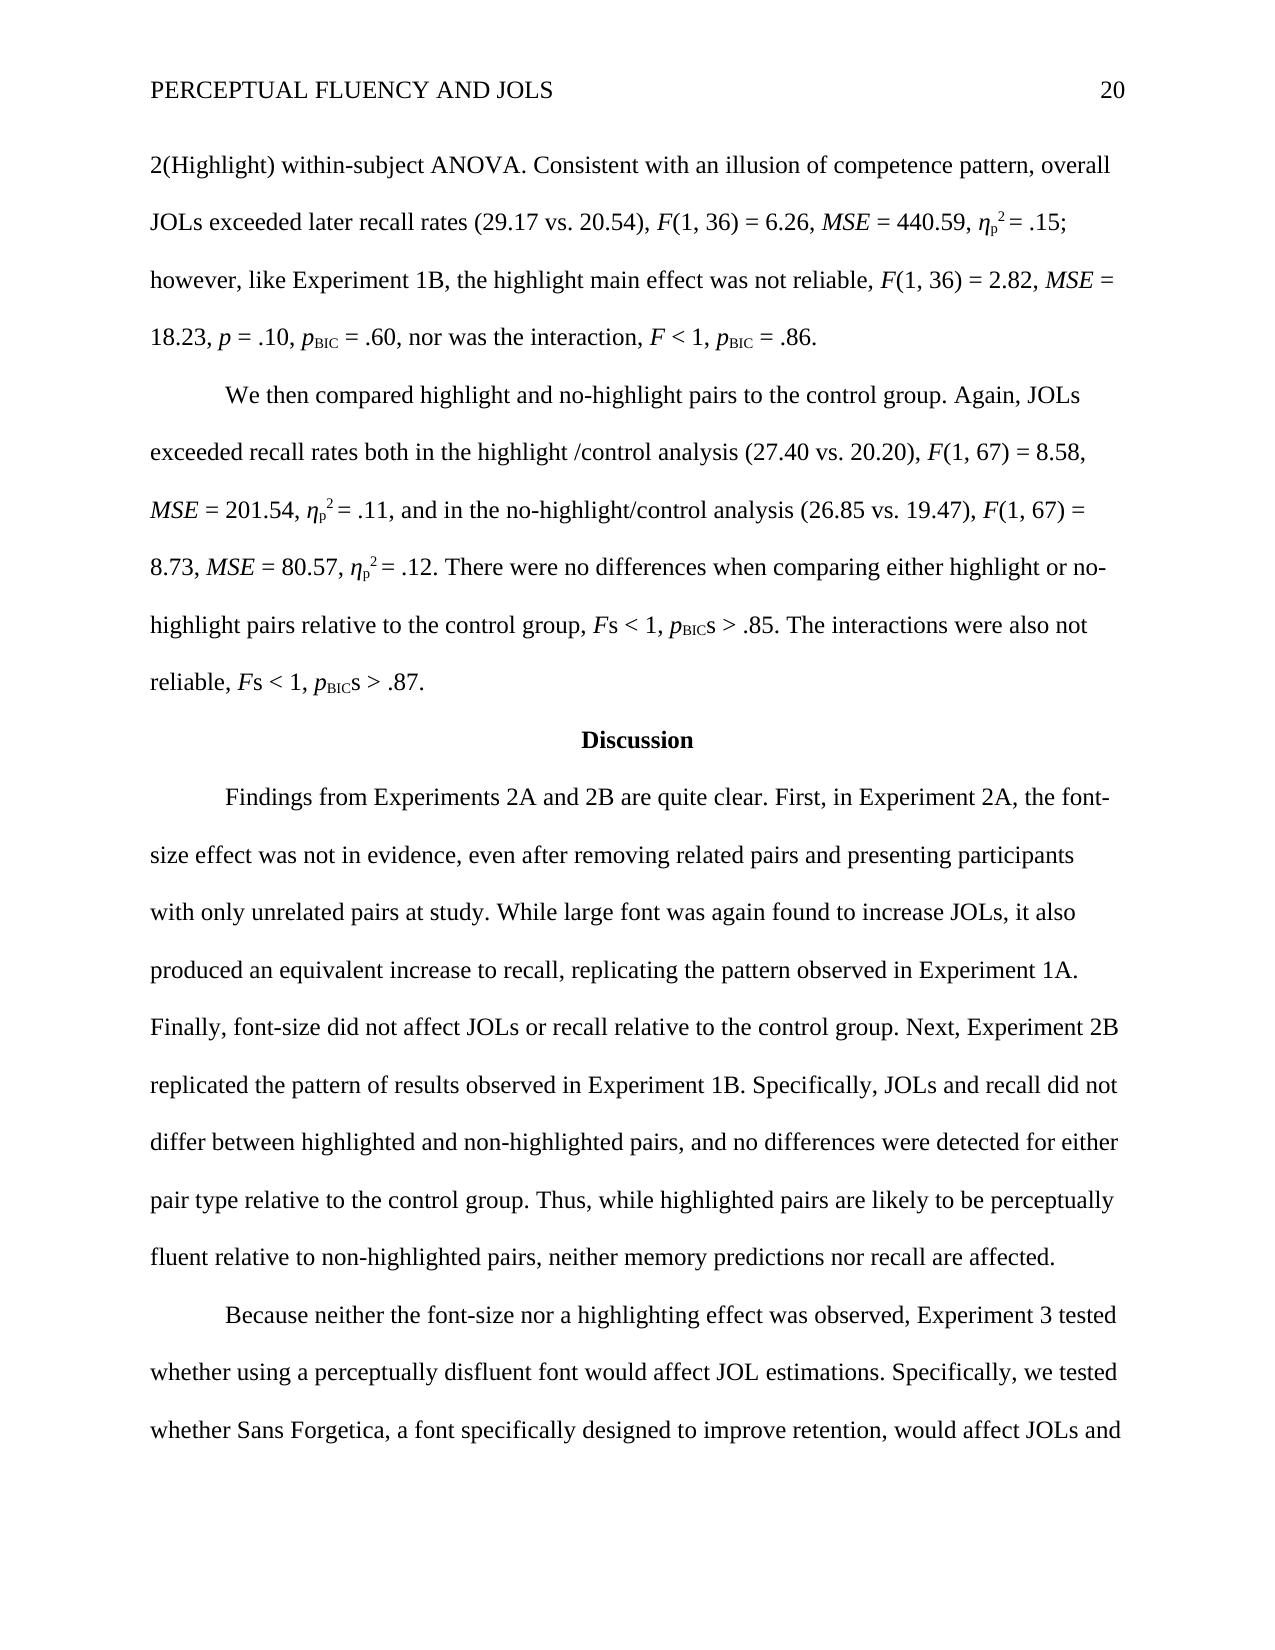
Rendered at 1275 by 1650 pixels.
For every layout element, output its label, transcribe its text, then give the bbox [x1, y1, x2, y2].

text Discussion [150, 725, 1125, 754]
text We then compared highlight and no-highlight pairs to the control group. Again, JOLs exceeded recall rates both in the highlight /control analysis (27.40 vs. 20.20), F(1, 67) = 8.58, MSE = 201.54, ηp2 = .11, and in the no-highlight/control analysis (26.85 vs. 19.47), F(1, 67) = 8.73, MSE = 80.57, ηp2 = .12. There were no differences when comparing either highlight or no-highlight pairs relative to the control group, Fs < 1, pBICs > .85. The interactions were also not reliable, Fs < 1, pBICs > .87. [150, 380, 1125, 696]
text Findings from Experiments 2A and 2B are quite clear. First, in Experiment 2A, the font-size effect was not in evidence, even after removing related pairs and presenting participants with only unrelated pairs at study. While large font was again found to increase JOLs, it also produced an equivalent increase to recall, replicating the pattern observed in Experiment 1A. Finally, font-size did not affect JOLs or recall relative to the control group. Next, Experiment 2B replicated the pattern of results observed in Experiment 1B. Specifically, JOLs and recall did not differ between highlighted and non-highlighted pairs, and no differences were detected for either pair type relative to the control group. Thus, while highlighted pairs are likely to be perceptually fluent relative to non-highlighted pairs, neither memory predictions nor recall are affected. [150, 782, 1125, 1271]
